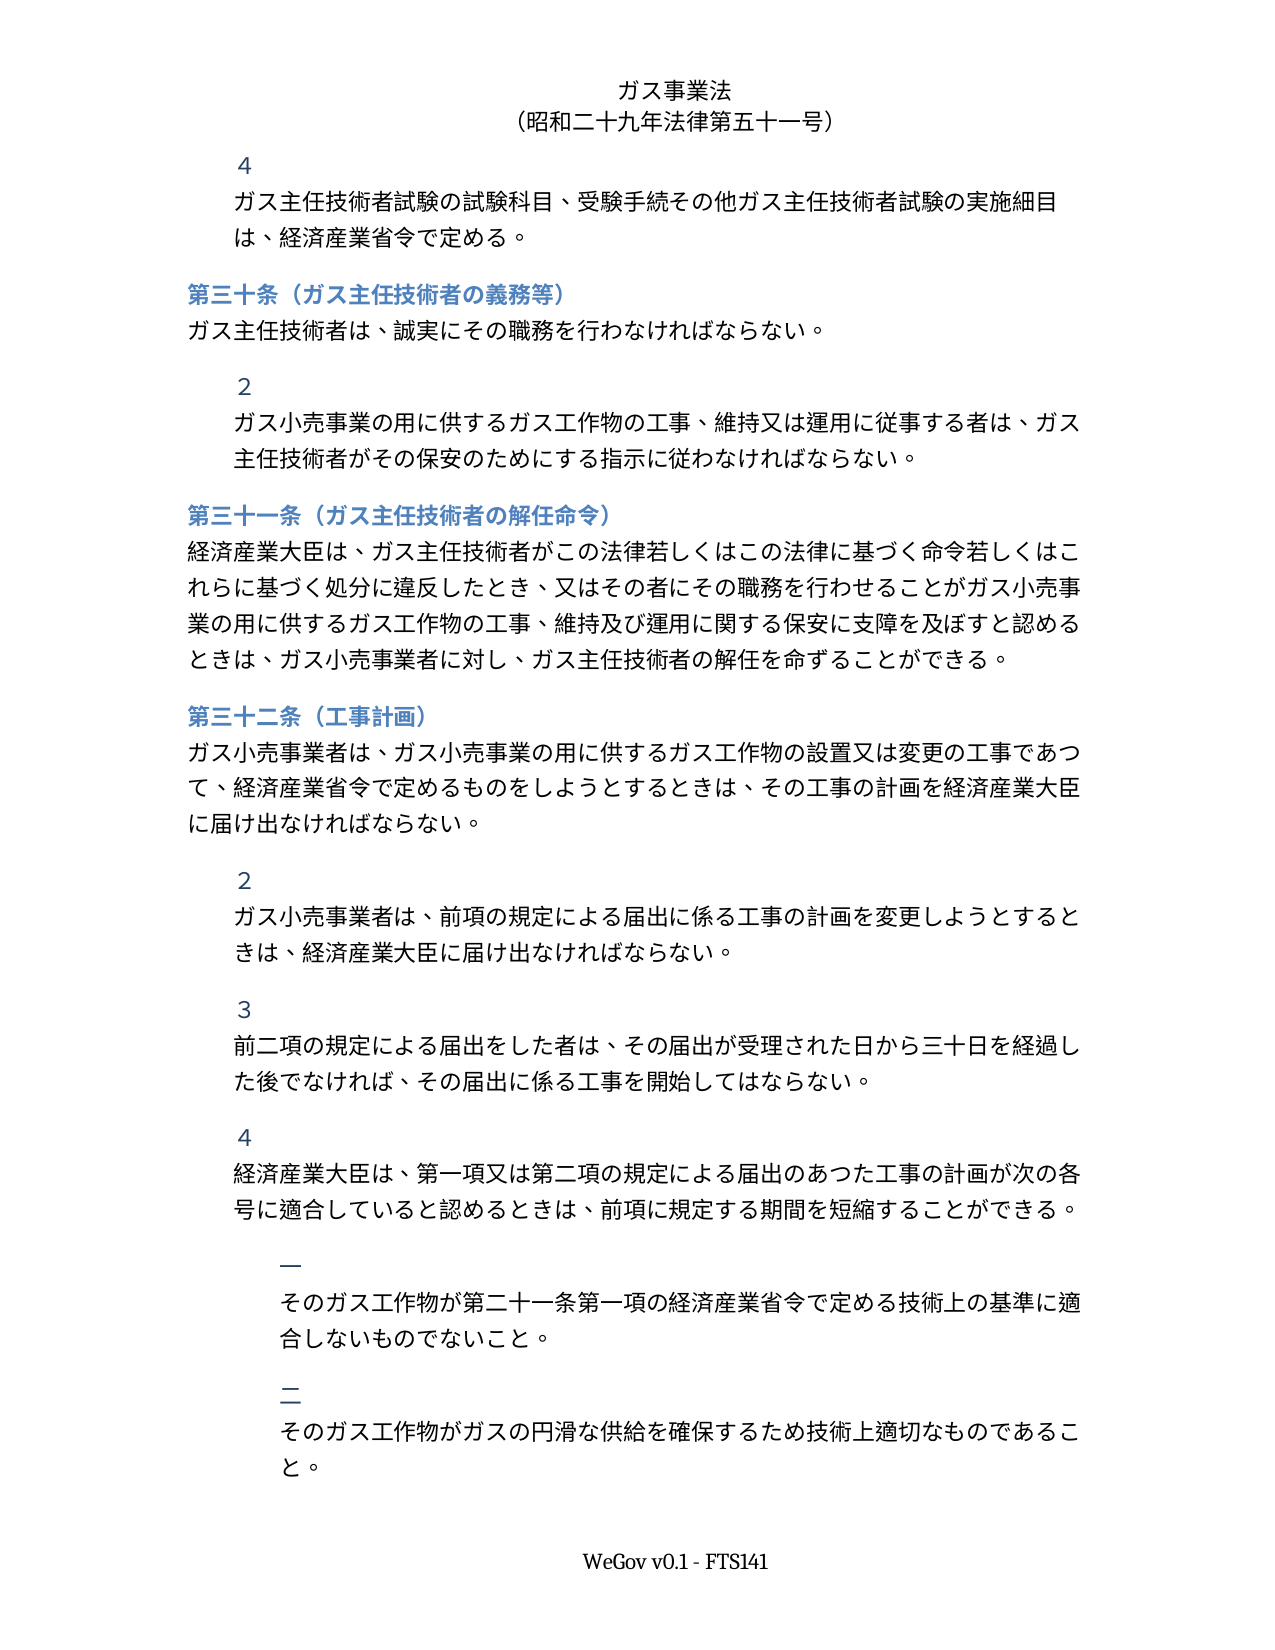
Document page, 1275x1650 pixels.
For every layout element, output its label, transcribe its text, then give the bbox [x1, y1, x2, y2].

text ガス小売事業者は、ガス小売事業の用に供するガス工作物の設置又は変更の工事であつて、経済産業省令で定めるものをしようとするときは、その工事の計画を経済産業大臣に届け出なければならない。 [187, 736, 1087, 839]
subtitle 一 [279, 1251, 1087, 1282]
subtitle ２ [233, 371, 1087, 403]
subtitle 第三十条（ガス主任技術者の義務等） [187, 279, 1087, 310]
subtitle ２ [233, 865, 1087, 896]
text そのガス工作物が第二十一条第一項の経済産業省令で定める技術上の基準に適合しないものでないこと。 [279, 1287, 1087, 1354]
subtitle 二 [279, 1380, 1087, 1411]
text ガス小売事業の用に供するガス工作物の工事、維持又は運用に従事する者は、ガス主任技術者がその保安のためにする指示に従わなければならない。 [233, 407, 1087, 474]
text ガス主任技術者は、誠実にその職務を行わなければならない。 [187, 314, 1087, 346]
subtitle 第三十二条（工事計画） [187, 701, 1087, 732]
subtitle ４ [233, 150, 1087, 181]
text そのガス工作物がガスの円滑な供給を確保するため技術上適切なものであること。 [279, 1416, 1087, 1483]
subtitle ３ [233, 994, 1087, 1025]
text 経済産業大臣は、第一項又は第二項の規定による届出のあつた工事の計画が次の各号に適合していると認めるときは、前項に規定する期間を短縮することができる。 [233, 1158, 1087, 1226]
text 経済産業大臣は、ガス主任技術者がこの法律若しくはこの法律に基づく命令若しくはこれらに基づく処分に違反したとき、又はその者にその職務を行わせることがガス小売事業の用に供するガス工作物の工事、維持及び運用に関する保安に支障を及ぼすと認めるときは、ガス小売事業者に対し、ガス主任技術者の解任を命ずることができる。 [187, 536, 1087, 675]
text 前二項の規定による届出をした者は、その届出が受理された日から三十日を経過した後でなければ、その届出に係る工事を開始してはならない。 [233, 1030, 1087, 1097]
text ガス小売事業者は、前項の規定による届出に係る工事の計画を変更しようとするときは、経済産業大臣に届け出なければならない。 [233, 901, 1087, 968]
subtitle ４ [233, 1122, 1087, 1154]
subtitle 第三十一条（ガス主任技術者の解任命令） [187, 500, 1087, 531]
text ガス主任技術者試験の試験科目、受験手続その他ガス主任技術者試験の実施細目は、経済産業省令で定める。 [233, 186, 1087, 253]
